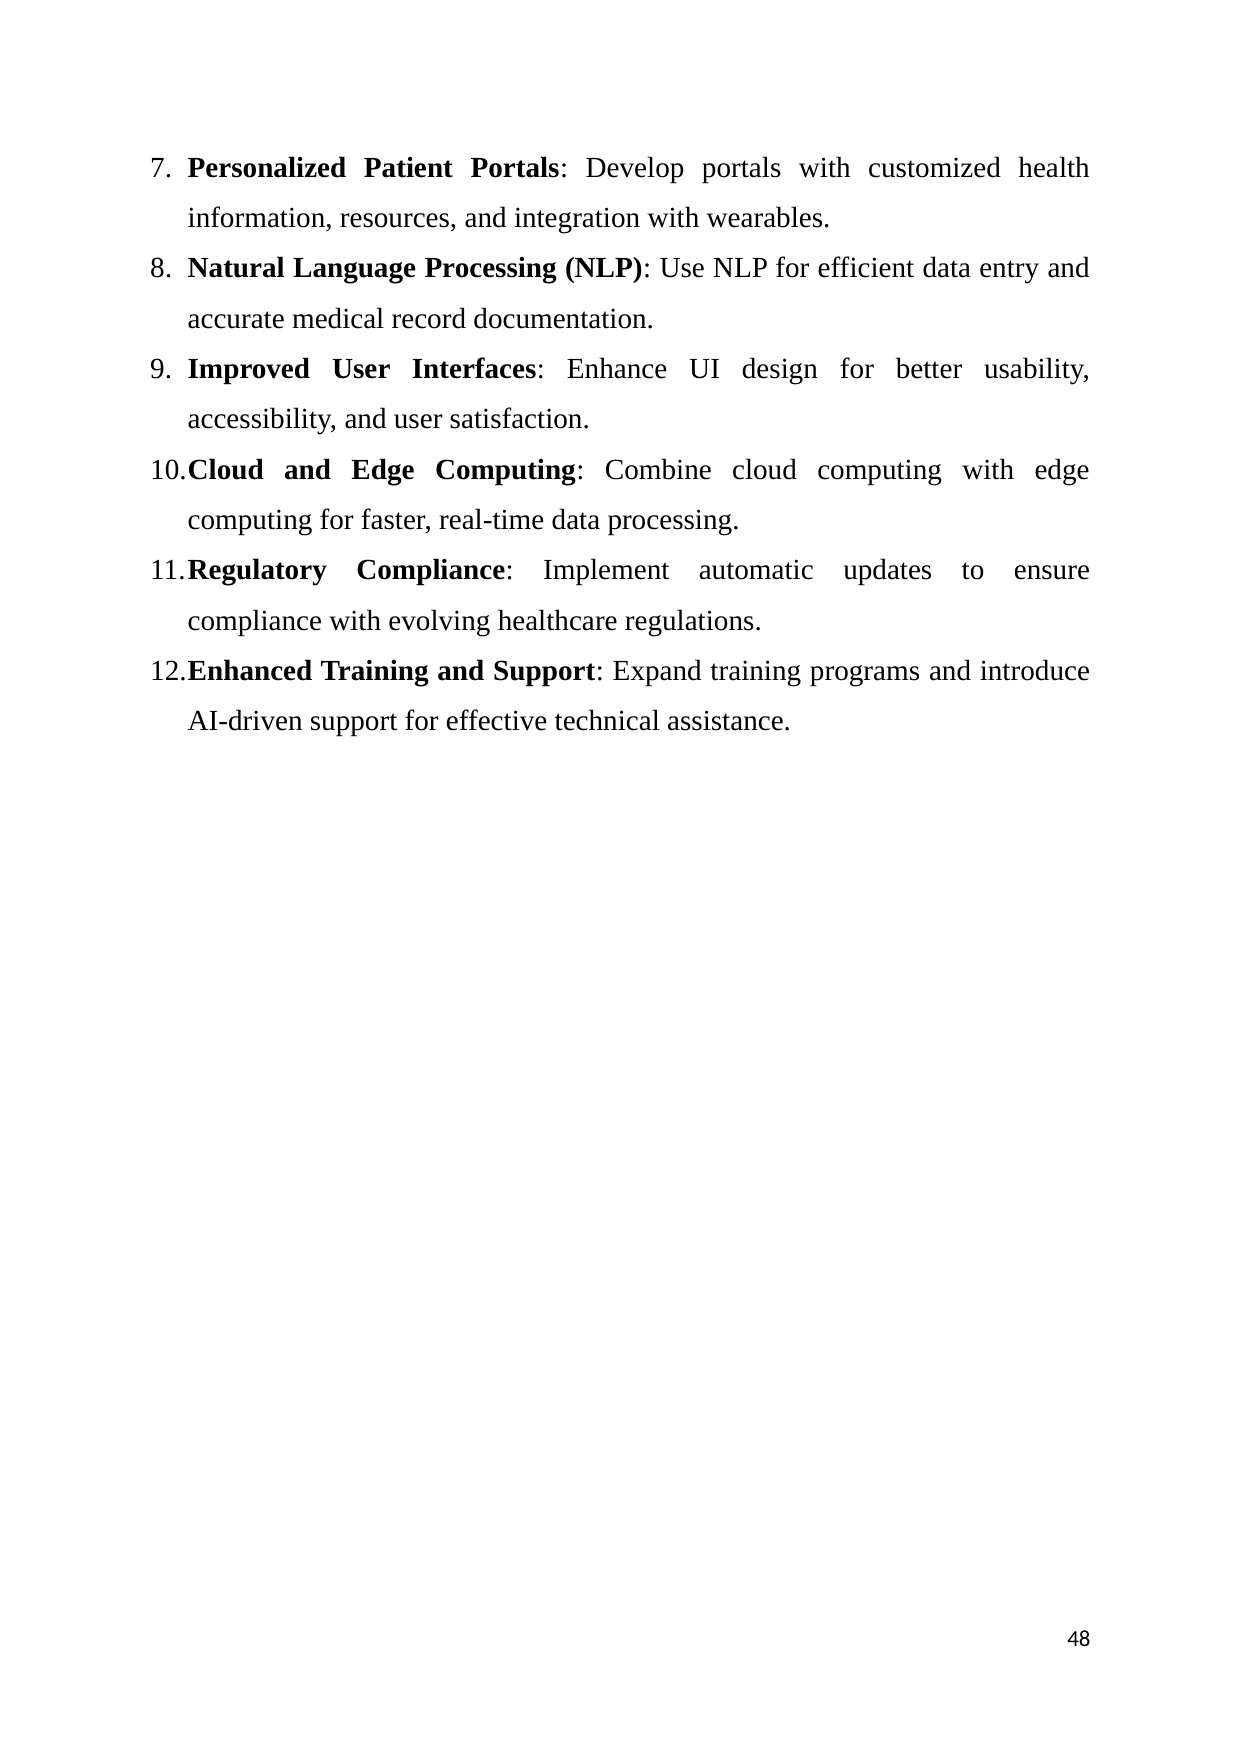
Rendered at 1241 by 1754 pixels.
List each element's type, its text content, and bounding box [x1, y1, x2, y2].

list Enhanced Training and Support: Expand training programs and introduce AI-driven support for effective technical assistance. [150, 653, 1090, 737]
list Personalized Patient Portals: Develop portals with customized health information, resources, and integration with wearables. [150, 150, 1090, 234]
list Cloud and Edge Computing: Combine cloud computing with edge computing for faster, real-time data processing. [150, 452, 1090, 536]
list Improved User Interfaces: Enhance UI design for better usability, accessibility, and user satisfaction. [150, 351, 1090, 435]
list Natural Language Processing (NLP): Use NLP for efficient data entry and accurate medical record documentation. [150, 251, 1090, 334]
list Regulatory Compliance: Implement automatic updates to ensure compliance with evolving healthcare regulations. [150, 552, 1090, 636]
